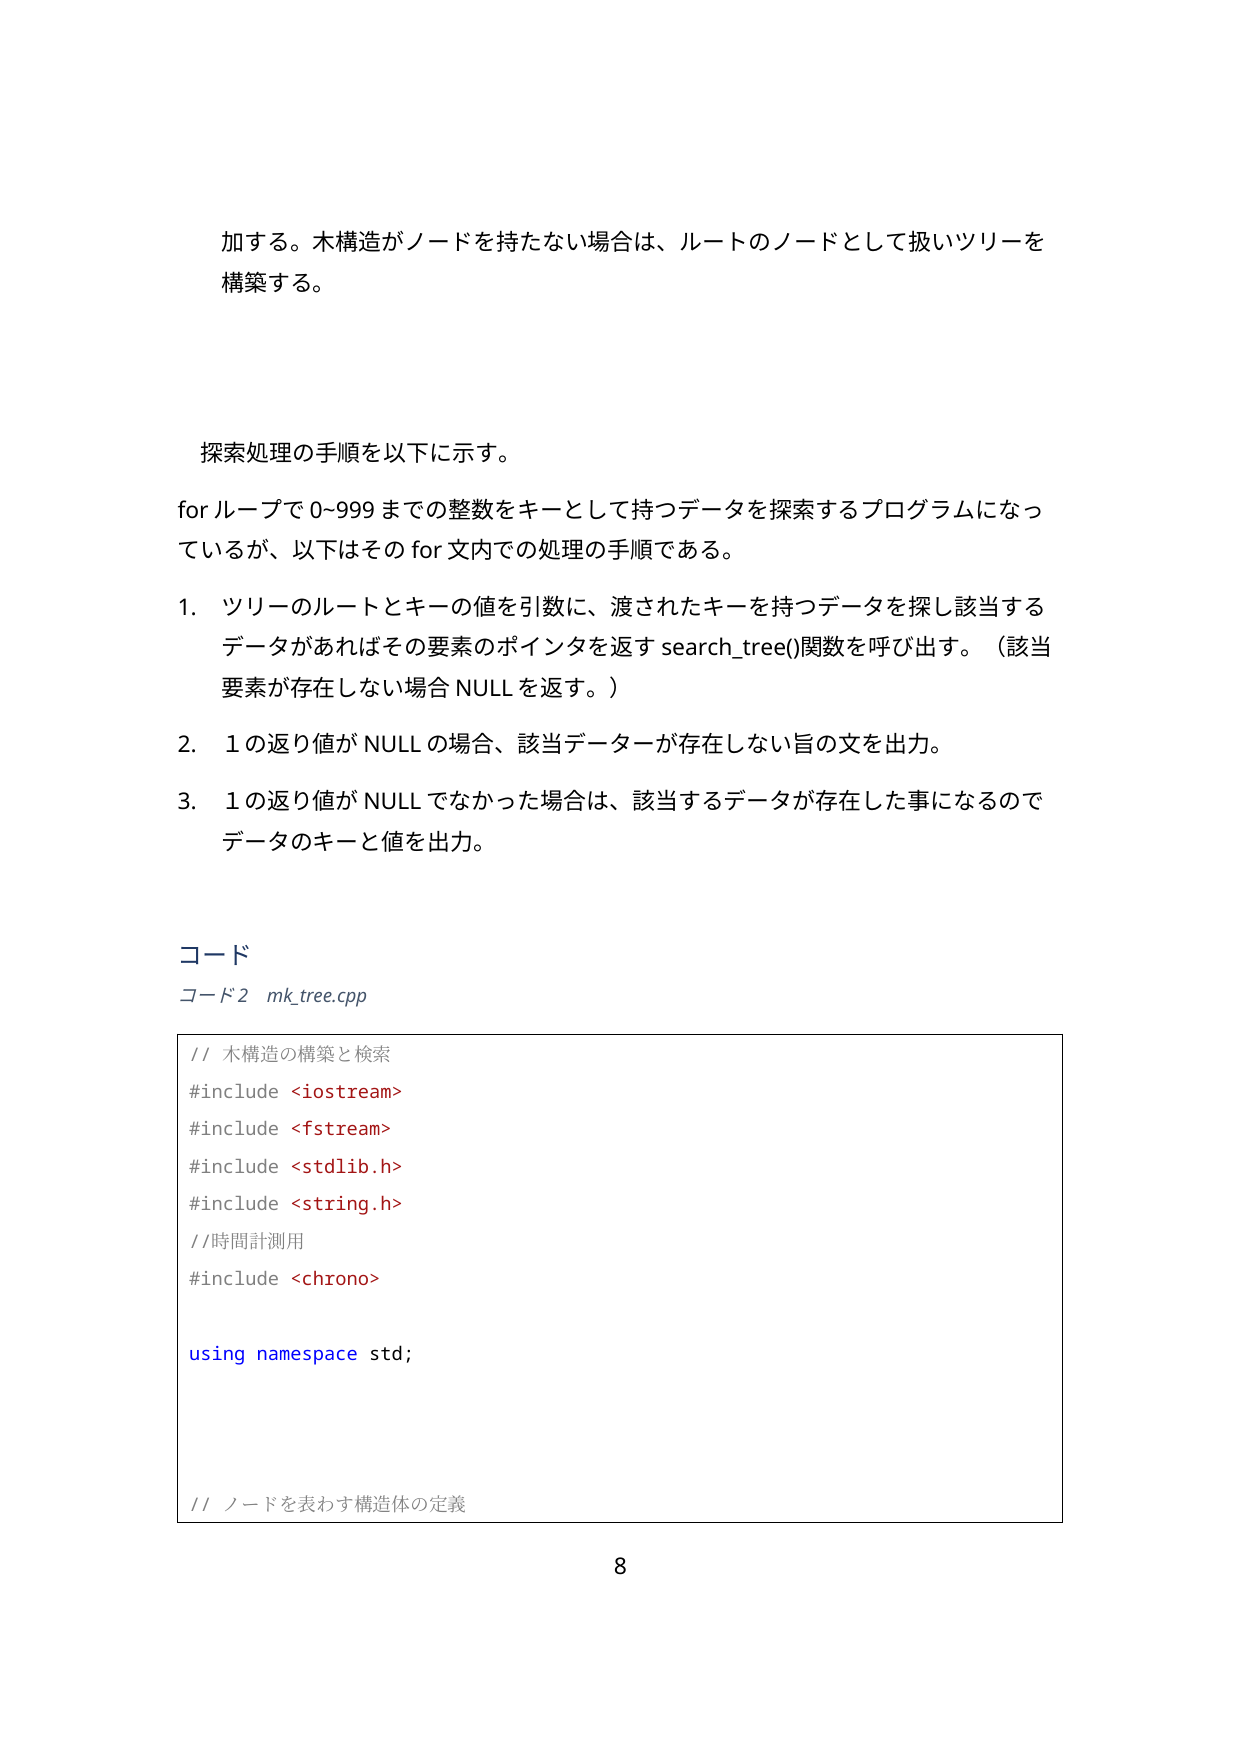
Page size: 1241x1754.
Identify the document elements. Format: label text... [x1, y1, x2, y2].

list ツリーのルートとキーの値を引数に、渡されたキーを持つデータを探し該当するデータがあればその要素のポインタを返すsearch_tree()関数を呼び出す。（該当要素が存在しない場合NULLを返す。） [177, 587, 1063, 705]
subtitle コード [177, 935, 1063, 972]
text コード 2 mk_tree.cpp [177, 975, 1063, 1013]
list １の返り値がNULLの場合、該当データーが存在しない旨の文を出力。 [177, 724, 1063, 762]
text 探索処理の手順を以下に示す。 [177, 433, 1063, 470]
list 全データを読むまで２を繰り返す。この時、既に木構造がノードを持っている場合は、ツリーのルートから大小関係に基づいてノードを末端まで辿りノードを追加する。木構造がノードを持たない場合は、ルートのノードとして扱いツリーを構築する。 [177, 222, 1063, 300]
text forループで0~999までの整数をキーとして持つデータを探索するプログラムになっているが、以下はそのfor文内での処理の手順である。 [177, 489, 1063, 567]
list １の返り値がNULLでなかった場合は、該当するデータが存在した事になるのでデータのキーと値を出力。 [177, 781, 1063, 859]
